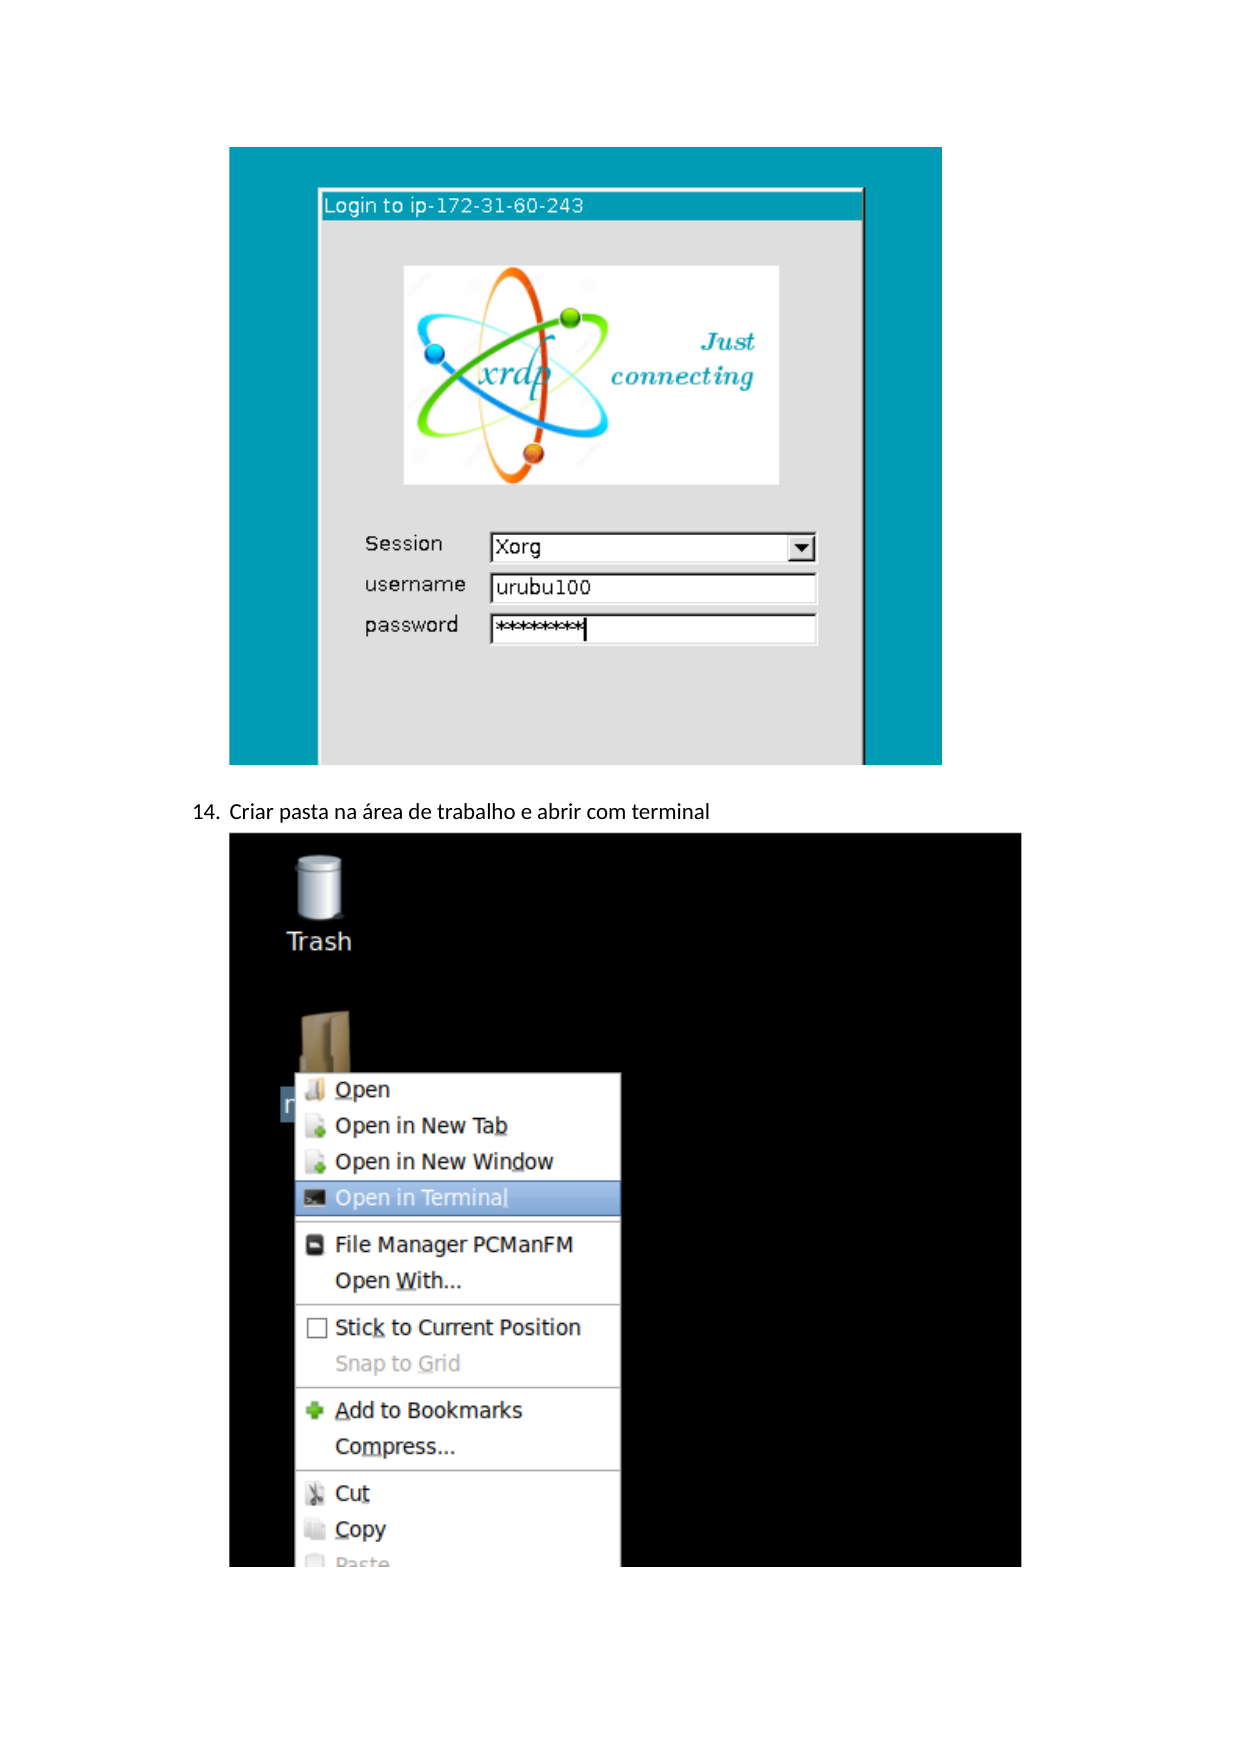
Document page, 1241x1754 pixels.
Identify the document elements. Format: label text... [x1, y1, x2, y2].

list Criar pasta na área de trabalho e abrir com terminal [192, 797, 1063, 825]
picture [229, 147, 942, 765]
picture [229, 827, 1022, 1567]
